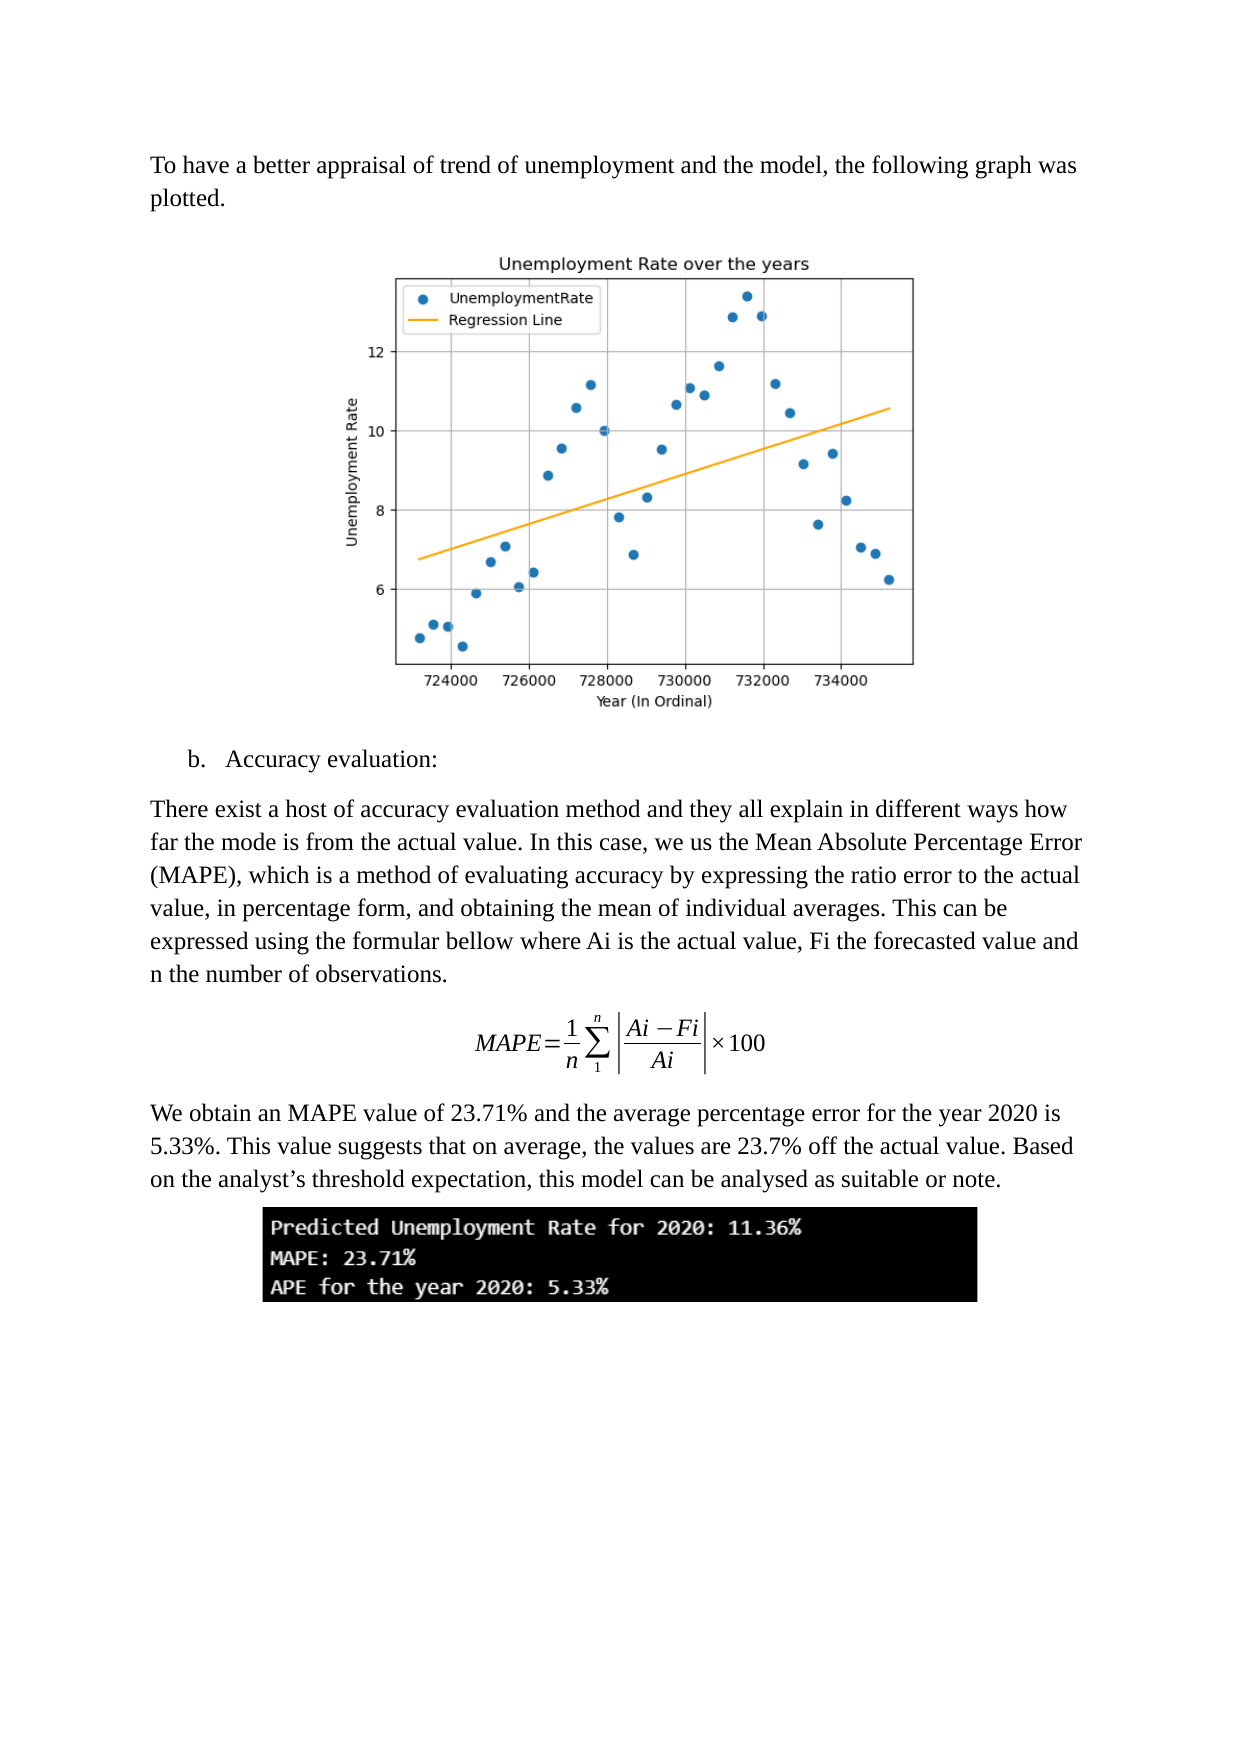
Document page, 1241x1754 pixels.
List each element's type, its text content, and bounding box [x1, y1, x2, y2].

text We obtain an MAPE value of 23.71% and the average percentage error for the year 2020 is 5.33%. This value suggests that on average, the values are 23.7% off the actual value. Based on the analyst’s threshold expectation, this model can be analysed as suitable or note. [150, 1098, 1090, 1192]
picture [262, 1207, 978, 1302]
text To have a better appraisal of trend of unemployment and the model, the following graph was plotted. [150, 150, 1090, 212]
text There exist a host of accuracy evaluation method and they all explain in different ways how far the mode is from the actual value. In this case, we us the Mean Absolute Percentage Error (MAPE), which is a method of evaluating accuracy by expressing the ratio error to the actual value, in percentage form, and obtaining the mean of individual averages. This can be expressed using the formular bellow where Ai is the actual value, Fi the forecasted value and n the number of observations. [150, 794, 1090, 988]
picture [336, 247, 923, 719]
